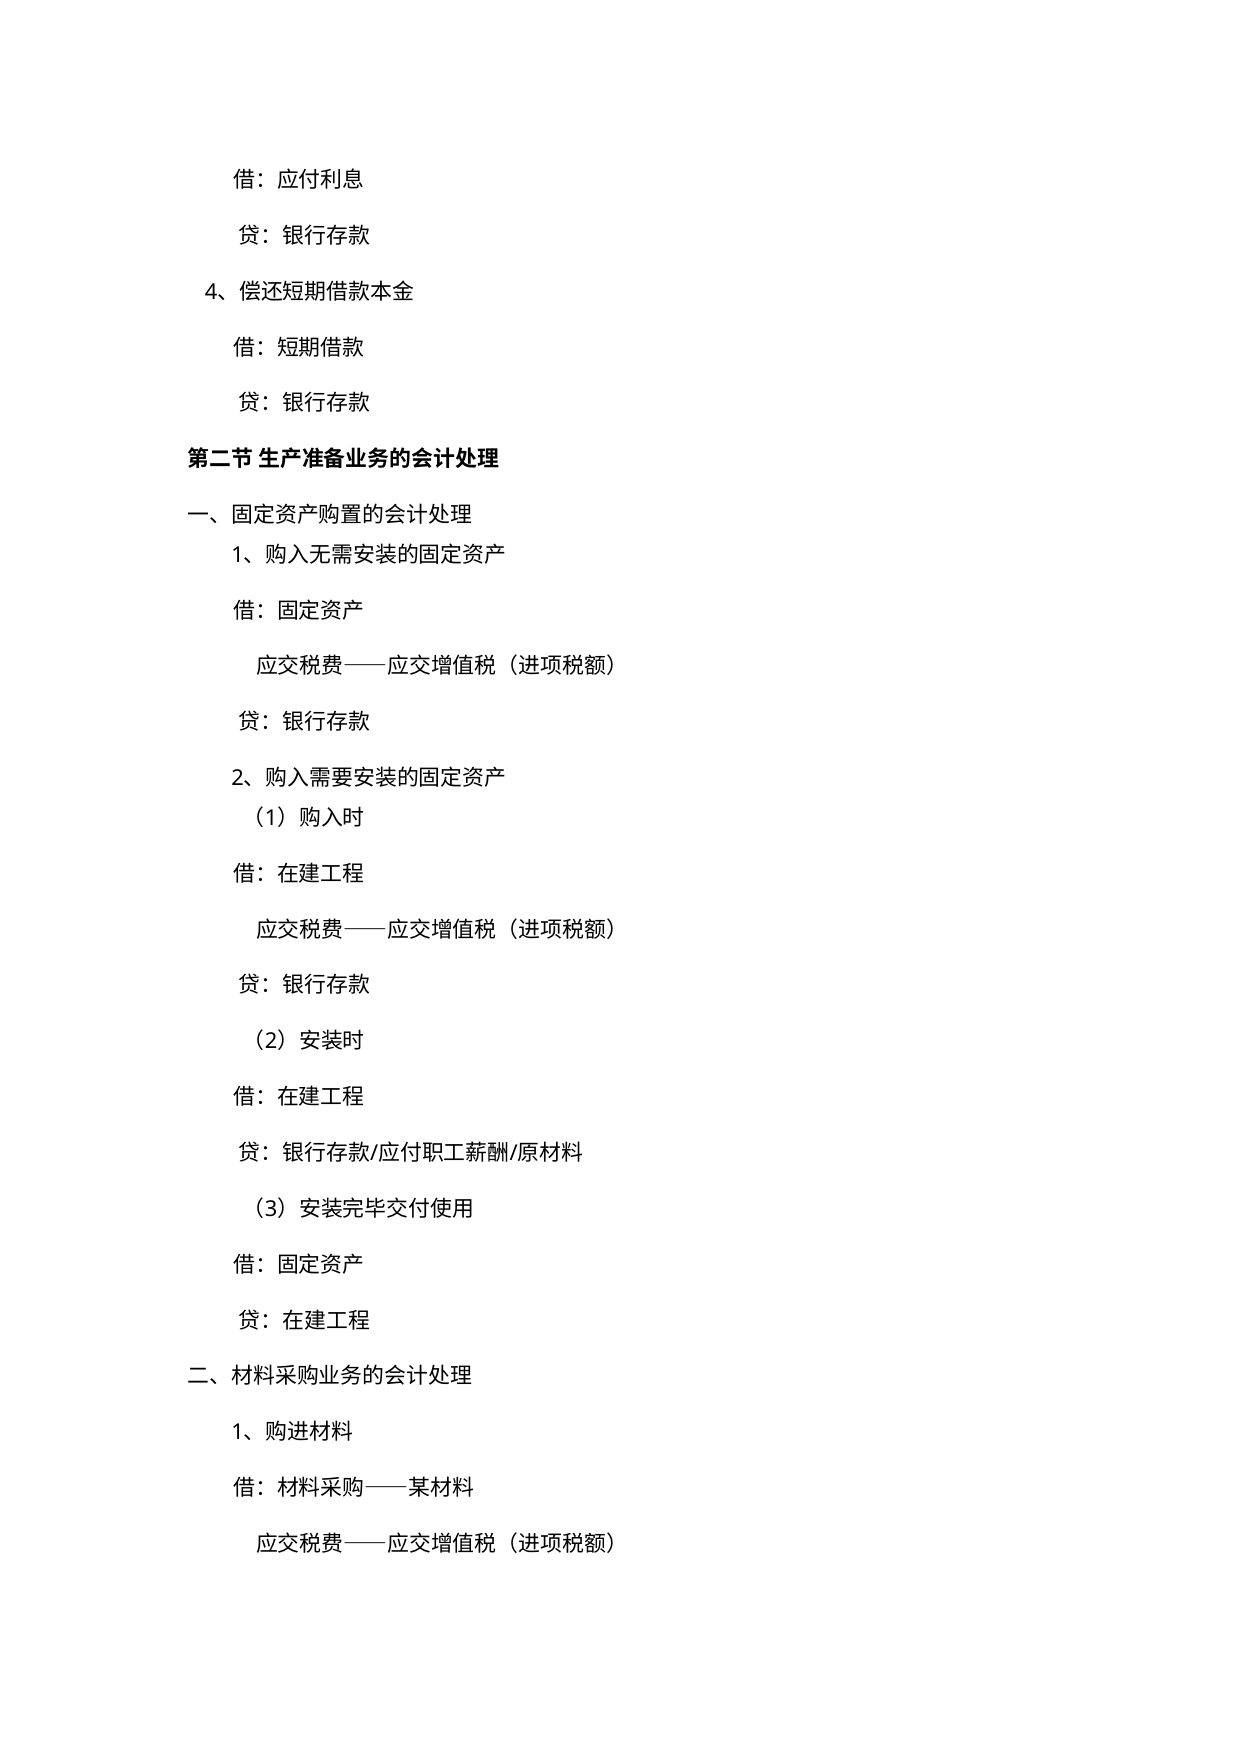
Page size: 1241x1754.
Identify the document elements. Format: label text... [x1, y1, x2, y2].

text 贷：银行存款/应付职工薪酬/原材料 [187, 1135, 1053, 1167]
text 借：在建工程 [187, 1079, 1053, 1111]
text 贷：银行存款 [187, 218, 1053, 249]
text 贷：银行存款 [187, 967, 1053, 999]
text 二、材料采购业务的会计处理 [187, 1358, 1053, 1390]
text （2）安装时 [187, 1023, 1053, 1055]
text 贷：在建工程 [187, 1303, 1053, 1334]
text 贷：银行存款 [187, 704, 1053, 736]
text 1、购进材料 [187, 1414, 1053, 1446]
text 借：固定资产 [187, 1247, 1053, 1278]
text 贷：银行存款 [187, 385, 1053, 417]
text 借：短期借款 [187, 329, 1053, 361]
text 第二节 生产准备业务的会计处理 [187, 441, 1053, 473]
text 应交税费——应交增值税（进项税额） [187, 912, 1053, 943]
text 4、偿还短期借款本金 [187, 274, 1053, 305]
text 借：应付利息 [187, 162, 1053, 194]
text 2、购入需要安装的固定资产 [187, 760, 1053, 792]
text 应交税费——应交增值税（进项税额） [187, 1526, 1053, 1558]
text 一、固定资产购置的会计处理 [187, 497, 1053, 529]
text 借：材料采购——某材料 [187, 1470, 1053, 1502]
text （3）安装完毕交付使用 [187, 1191, 1053, 1223]
text 应交税费——应交增值税（进项税额） [187, 648, 1053, 680]
text 1、购入无需安装的固定资产 [187, 537, 1053, 568]
text （1）购入时 [187, 800, 1053, 832]
text 借：在建工程 [187, 856, 1053, 887]
text 借：固定资产 [187, 593, 1053, 624]
